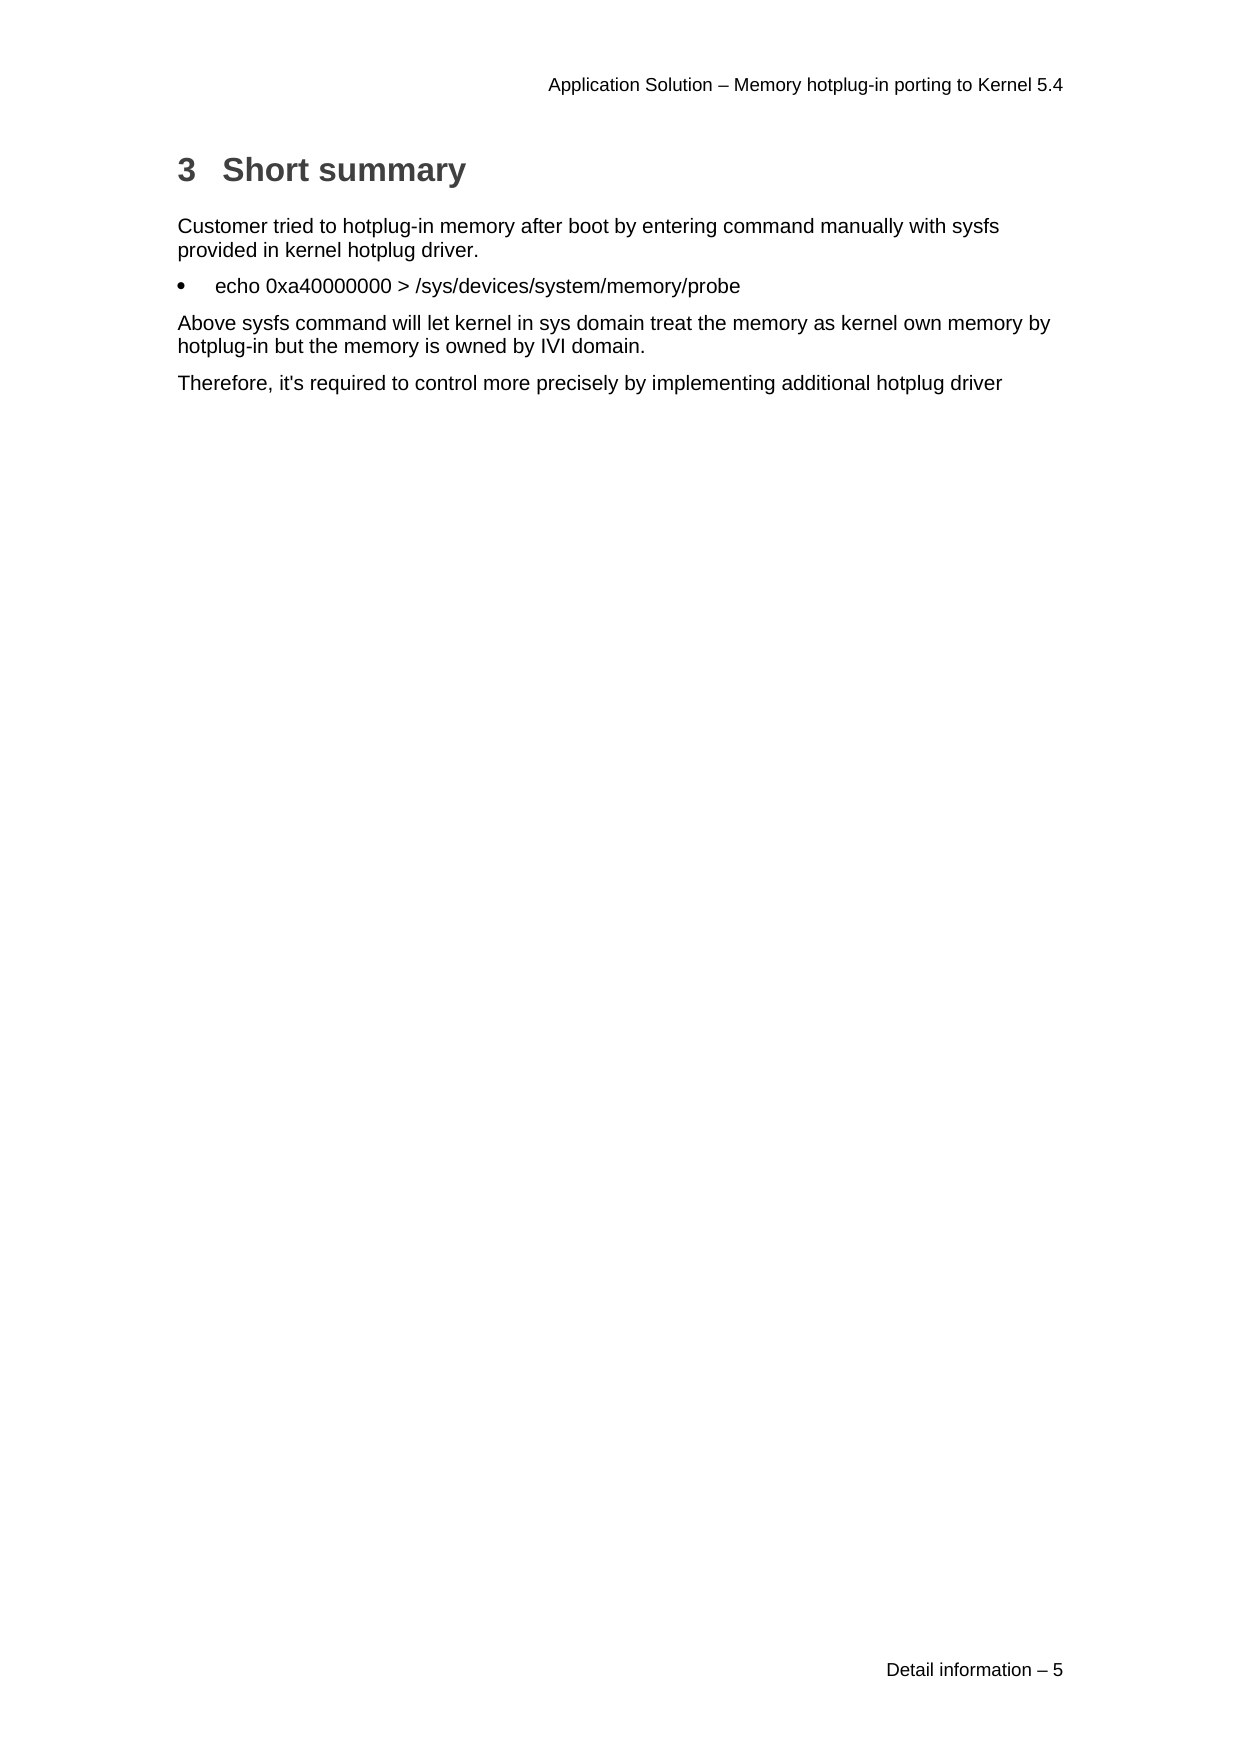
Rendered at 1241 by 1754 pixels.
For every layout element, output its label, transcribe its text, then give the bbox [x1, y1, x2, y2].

subtitle Short summary [177, 150, 1063, 188]
text Customer tried to hotplug-in memory after boot by entering command manually with sysfs provided in kernel hotplug driver. [177, 213, 1063, 261]
text Therefore, it's required to control more precisely by implementing additional hotplug driver [177, 371, 1063, 395]
list echo 0xa40000000 > /sys/devices/system/memory/probe [177, 274, 1063, 298]
text Above sysfs command will let kernel in sys domain treat the memory as kernel own memory by hotplug-in but the memory is owned by IVI domain. [177, 310, 1063, 358]
